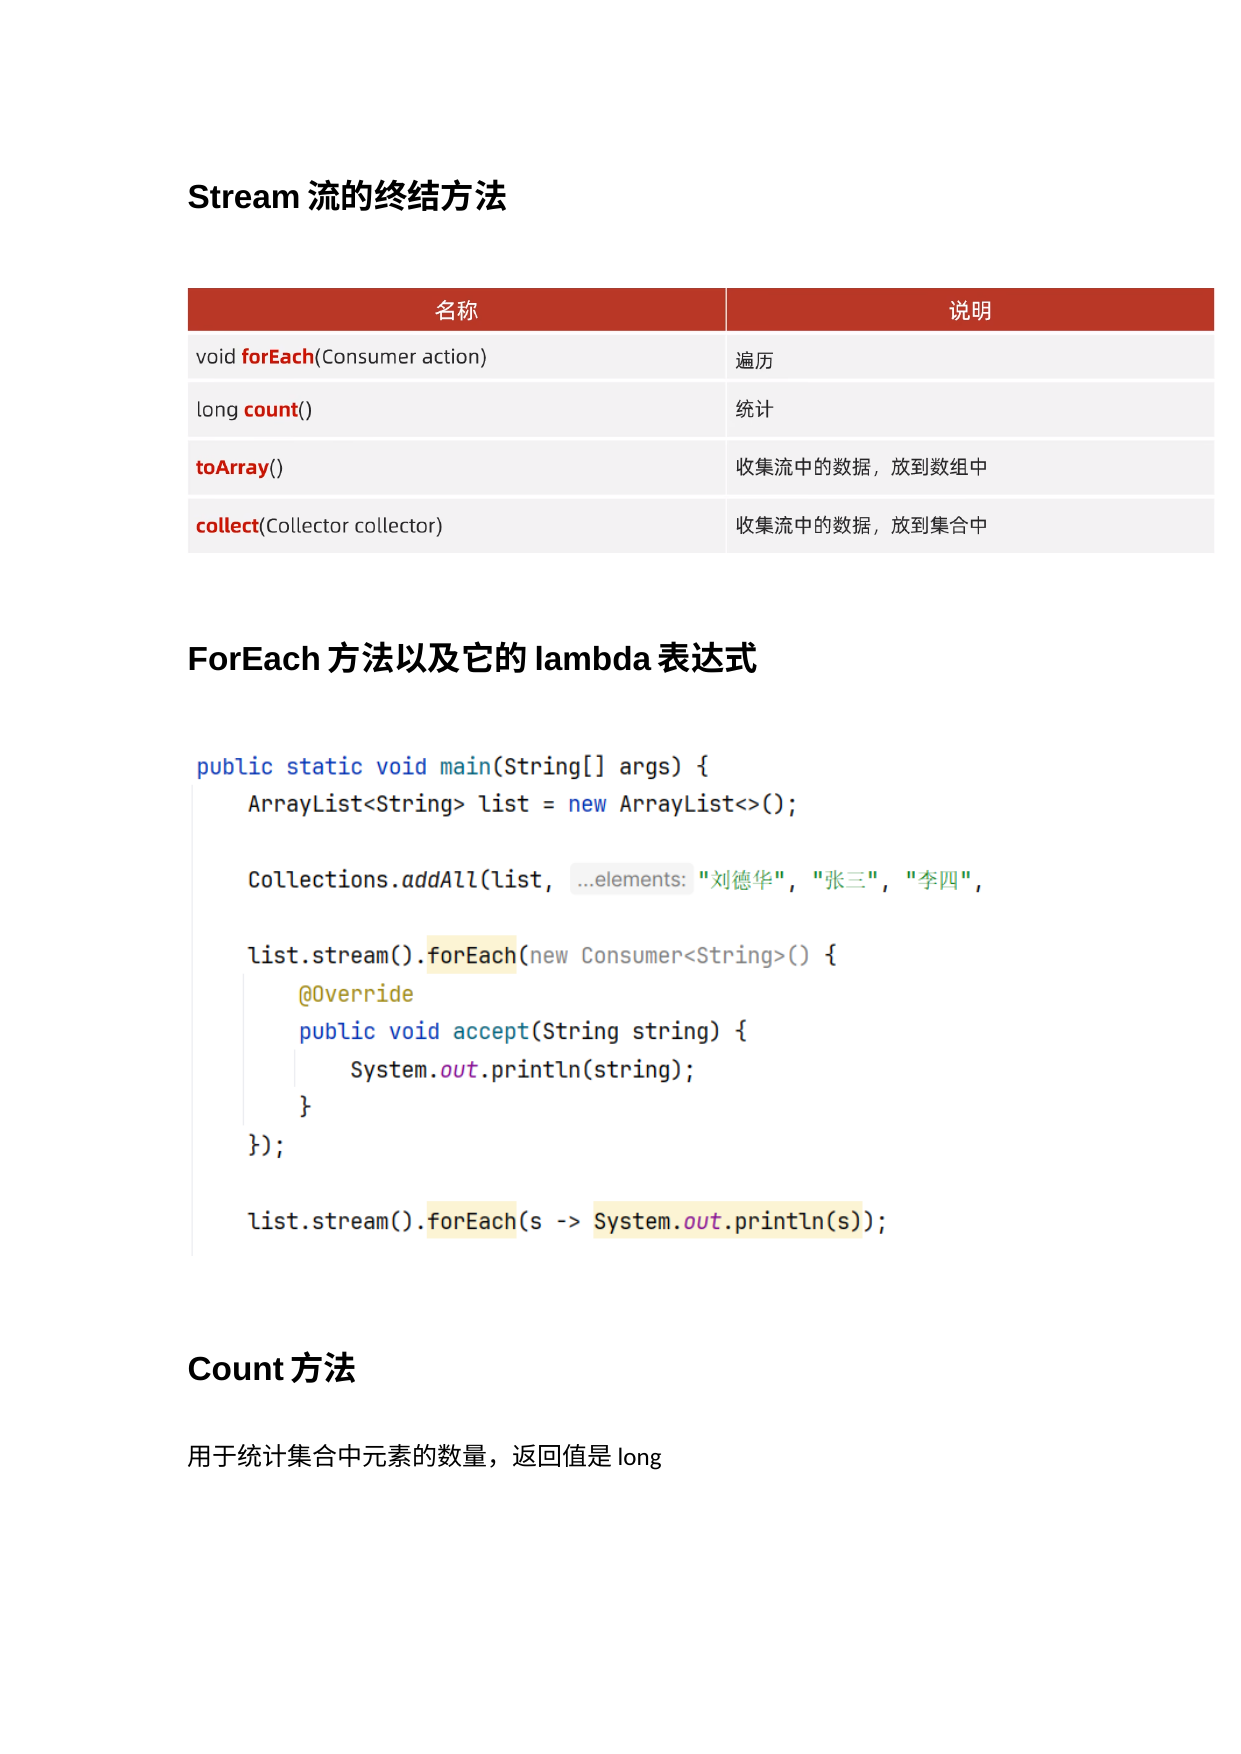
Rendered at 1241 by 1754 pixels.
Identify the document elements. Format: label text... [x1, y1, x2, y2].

picture [187, 750, 993, 1256]
text 用于统计集合中元素的数量，返回值是long [187, 1422, 1053, 1487]
picture [187, 288, 1217, 554]
subtitle Stream流的终结方法 [187, 162, 1053, 227]
subtitle ForEach方法以及它的lambda表达式 [187, 623, 1053, 688]
text Count方法 [187, 1333, 1053, 1398]
